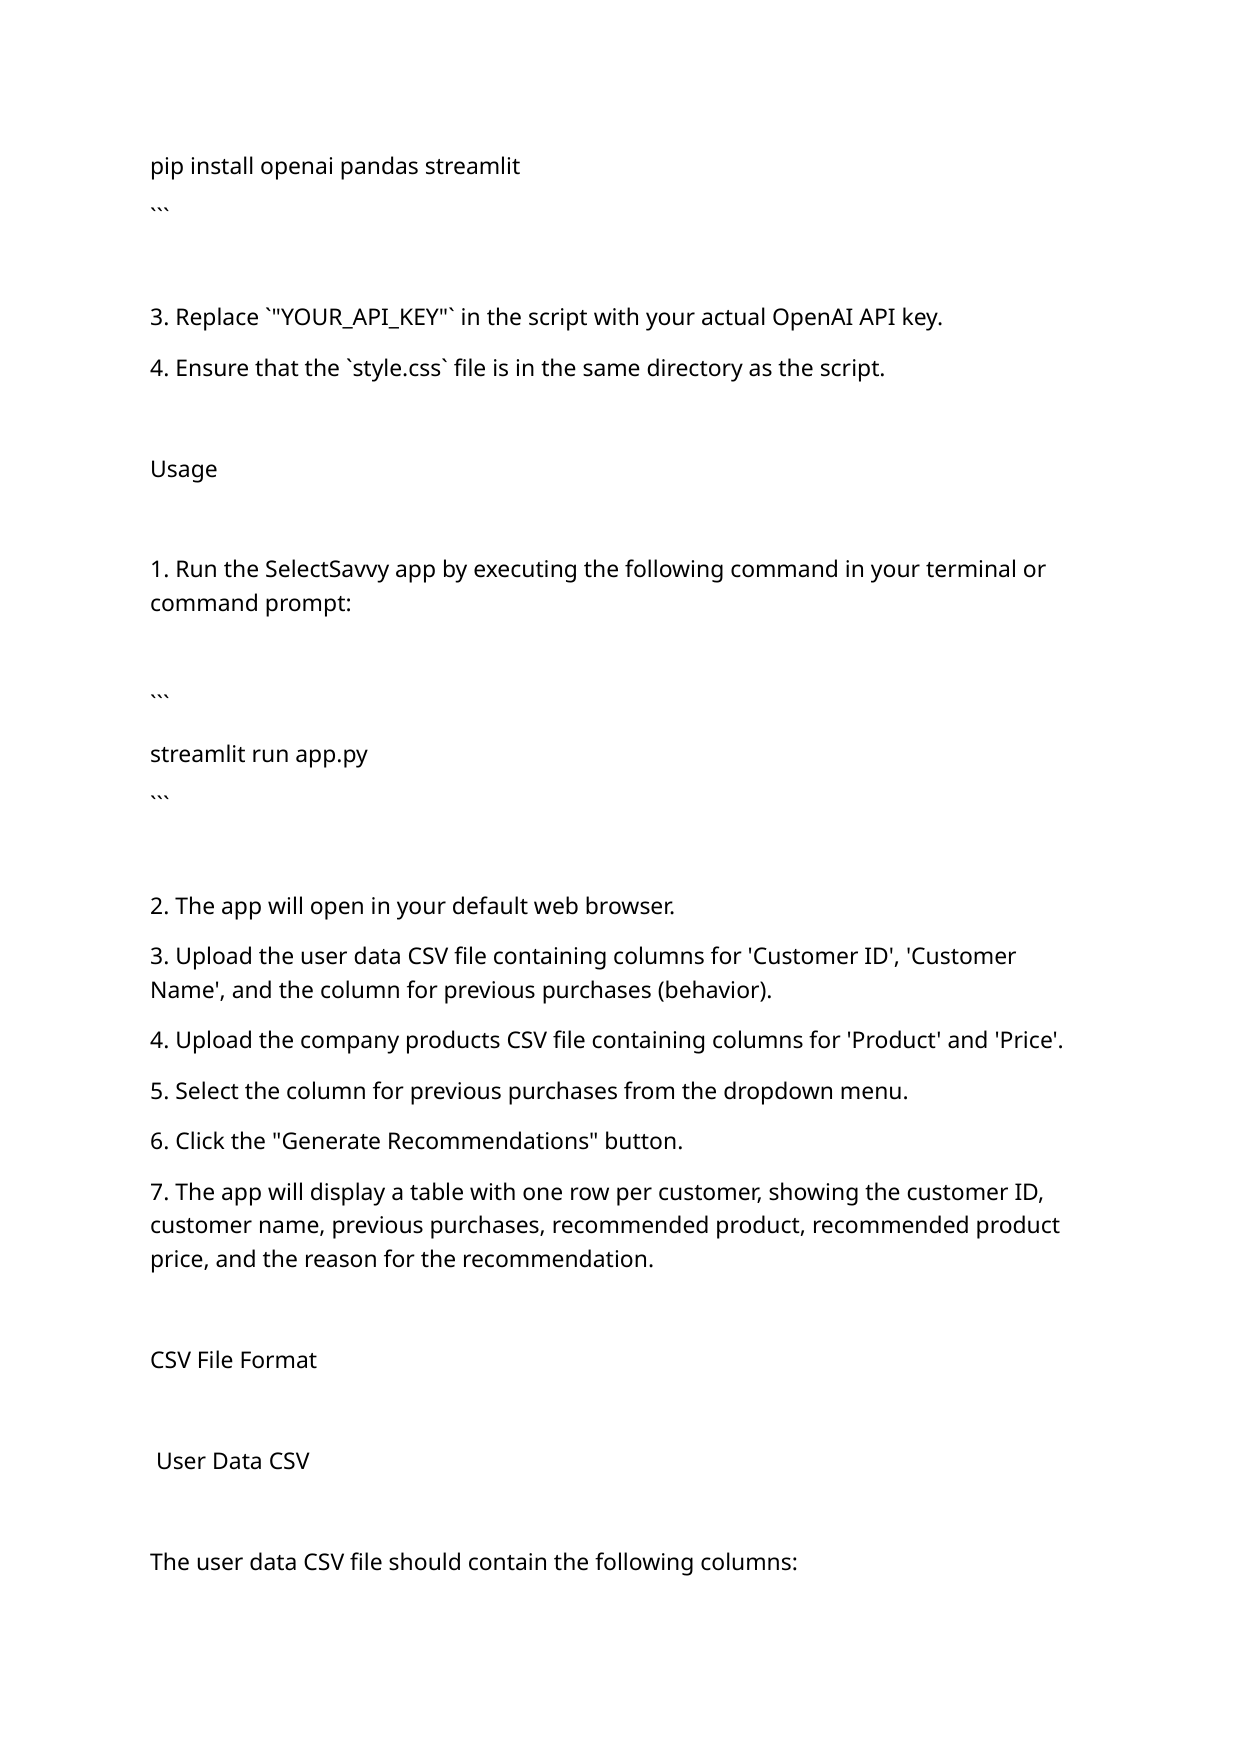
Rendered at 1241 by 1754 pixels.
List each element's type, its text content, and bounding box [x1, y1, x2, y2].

text CSV File Format [150, 1344, 1090, 1375]
text User Data CSV [150, 1444, 1090, 1476]
text 2. The app will open in your default web browser. [150, 889, 1090, 921]
text 1. Run the SelectSavvy app by executing the following command in your terminal or command prompt: [150, 553, 1090, 618]
text Usage [150, 452, 1090, 484]
text streamlit run app.py [150, 738, 1090, 769]
text 7. The app will display a table with one row per customer, showing the customer ID, customer name, previous purchases, recommended product, recommended product price, and the reason for the recommendation. [150, 1175, 1090, 1274]
text ``` [150, 688, 1090, 719]
text pip install openai pandas streamlit [150, 150, 1090, 181]
text The user data CSV file should contain the following columns: [150, 1545, 1090, 1577]
text 3. Replace `"YOUR_API_KEY"` in the script with your actual OpenAI API key. [150, 301, 1090, 332]
text 4. Upload the company products CSV file containing columns for 'Product' and 'Price'. [150, 1024, 1090, 1055]
text 6. Click the "Generate Recommendations" button. [150, 1125, 1090, 1156]
text 4. Ensure that the `style.css` file is in the same directory as the script. [150, 352, 1090, 383]
text ``` [150, 200, 1090, 232]
text 5. Select the column for previous purchases from the dropdown menu. [150, 1074, 1090, 1106]
text 3. Upload the user data CSV file containing columns for 'Customer ID', 'Customer Name', and the column for previous purchases (behavior). [150, 940, 1090, 1005]
text ``` [150, 789, 1090, 820]
